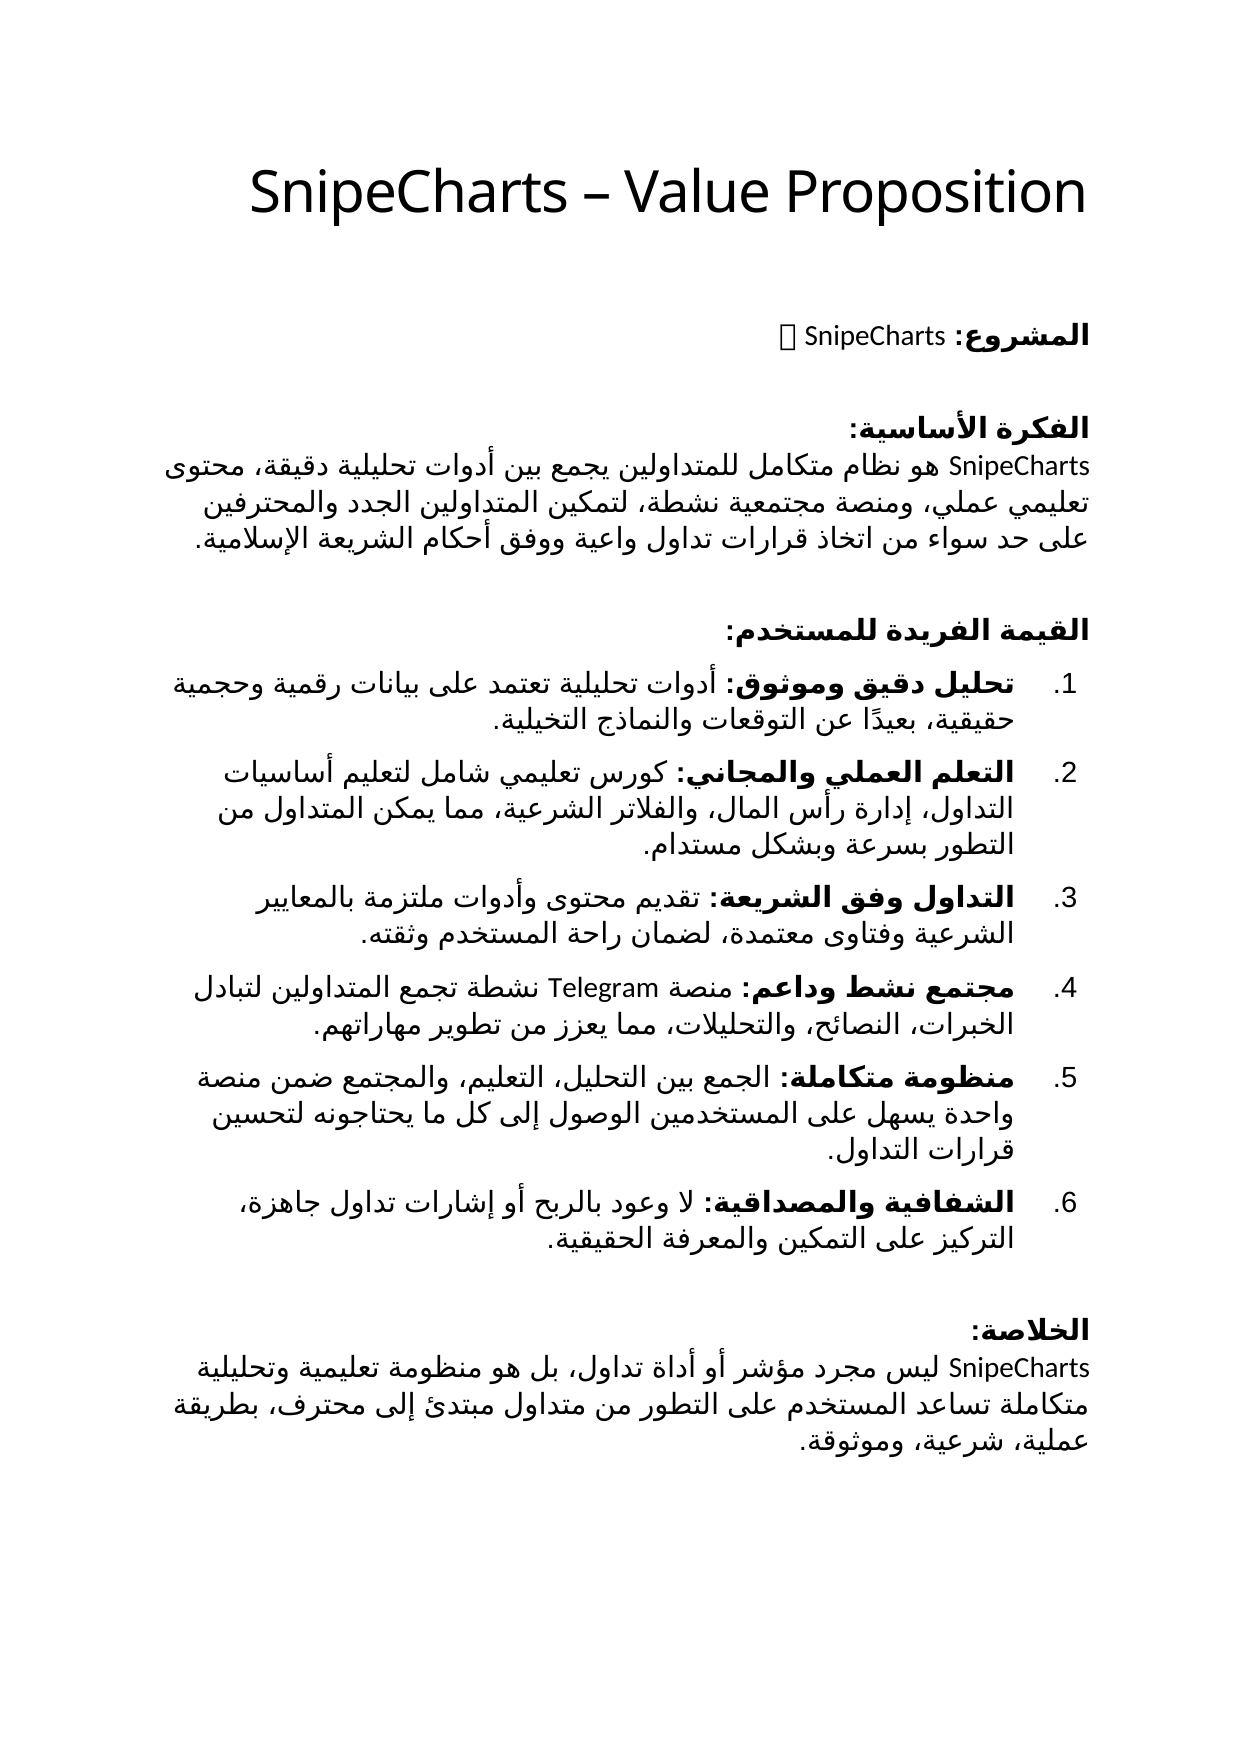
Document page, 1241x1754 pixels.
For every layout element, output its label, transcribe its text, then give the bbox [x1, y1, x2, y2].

list التعلم العملي والمجاني: كورس تعليمي شامل لتعليم أساسيات التداول، إدارة رأس المال، والفلاتر الشرعية، مما يمكن المتداول من التطور بسرعة وبشكل مستدام. [150, 755, 1053, 861]
list مجتمع نشط وداعم: منصة Telegram نشطة تجمع المتداولين لتبادل الخبرات، النصائح، والتحليلات، مما يعزز من تطوير مهاراتهم. [150, 969, 1053, 1041]
list منظومة متكاملة: الجمع بين التحليل، التعليم، والمجتمع ضمن منصة واحدة يسهل على المستخدمين الوصول إلى كل ما يحتاجونه لتحسين قرارات التداول. [150, 1060, 1053, 1166]
text المشروع: SnipeCharts 📈 [150, 317, 1090, 391]
title SnipeCharts – Value Proposition [150, 150, 1090, 309]
text الخلاصة: SnipeCharts ليس مجرد مؤشر أو أداة تداول، بل هو منظومة تعليمية وتحليلية متكاملة تساعد المستخدم على التطور من متداول مبتدئ إلى محترف، بطريقة عملية، شرعية، وموثوقة. [150, 1313, 1090, 1457]
text القيمة الفريدة للمستخدم: [150, 613, 1090, 647]
list الشفافية والمصداقية: لا وعود بالربح أو إشارات تداول جاهزة، التركيز على التمكين والمعرفة الحقيقية. [150, 1185, 1053, 1293]
text الفكرة الأساسية: SnipeCharts هو نظام متكامل للمتداولين يجمع بين أدوات تحليلية دقيقة، محتوى تعليمي عملي، ومنصة مجتمعية نشطة، لتمكين المتداولين الجدد والمحترفين على حد سواء من اتخاذ قرارات تداول واعية ووفق أحكام الشريعة الإسلامية. [150, 411, 1090, 593]
list تحليل دقيق وموثوق: أدوات تحليلية تعتمد على بيانات رقمية وحجمية حقيقية، بعيدًا عن التوقعات والنماذج التخيلية. [150, 666, 1053, 736]
list التداول وفق الشريعة: تقديم محتوى وأدوات ملتزمة بالمعايير الشرعية وفتاوى معتمدة، لضمان راحة المستخدم وثقته. [150, 880, 1053, 949]
